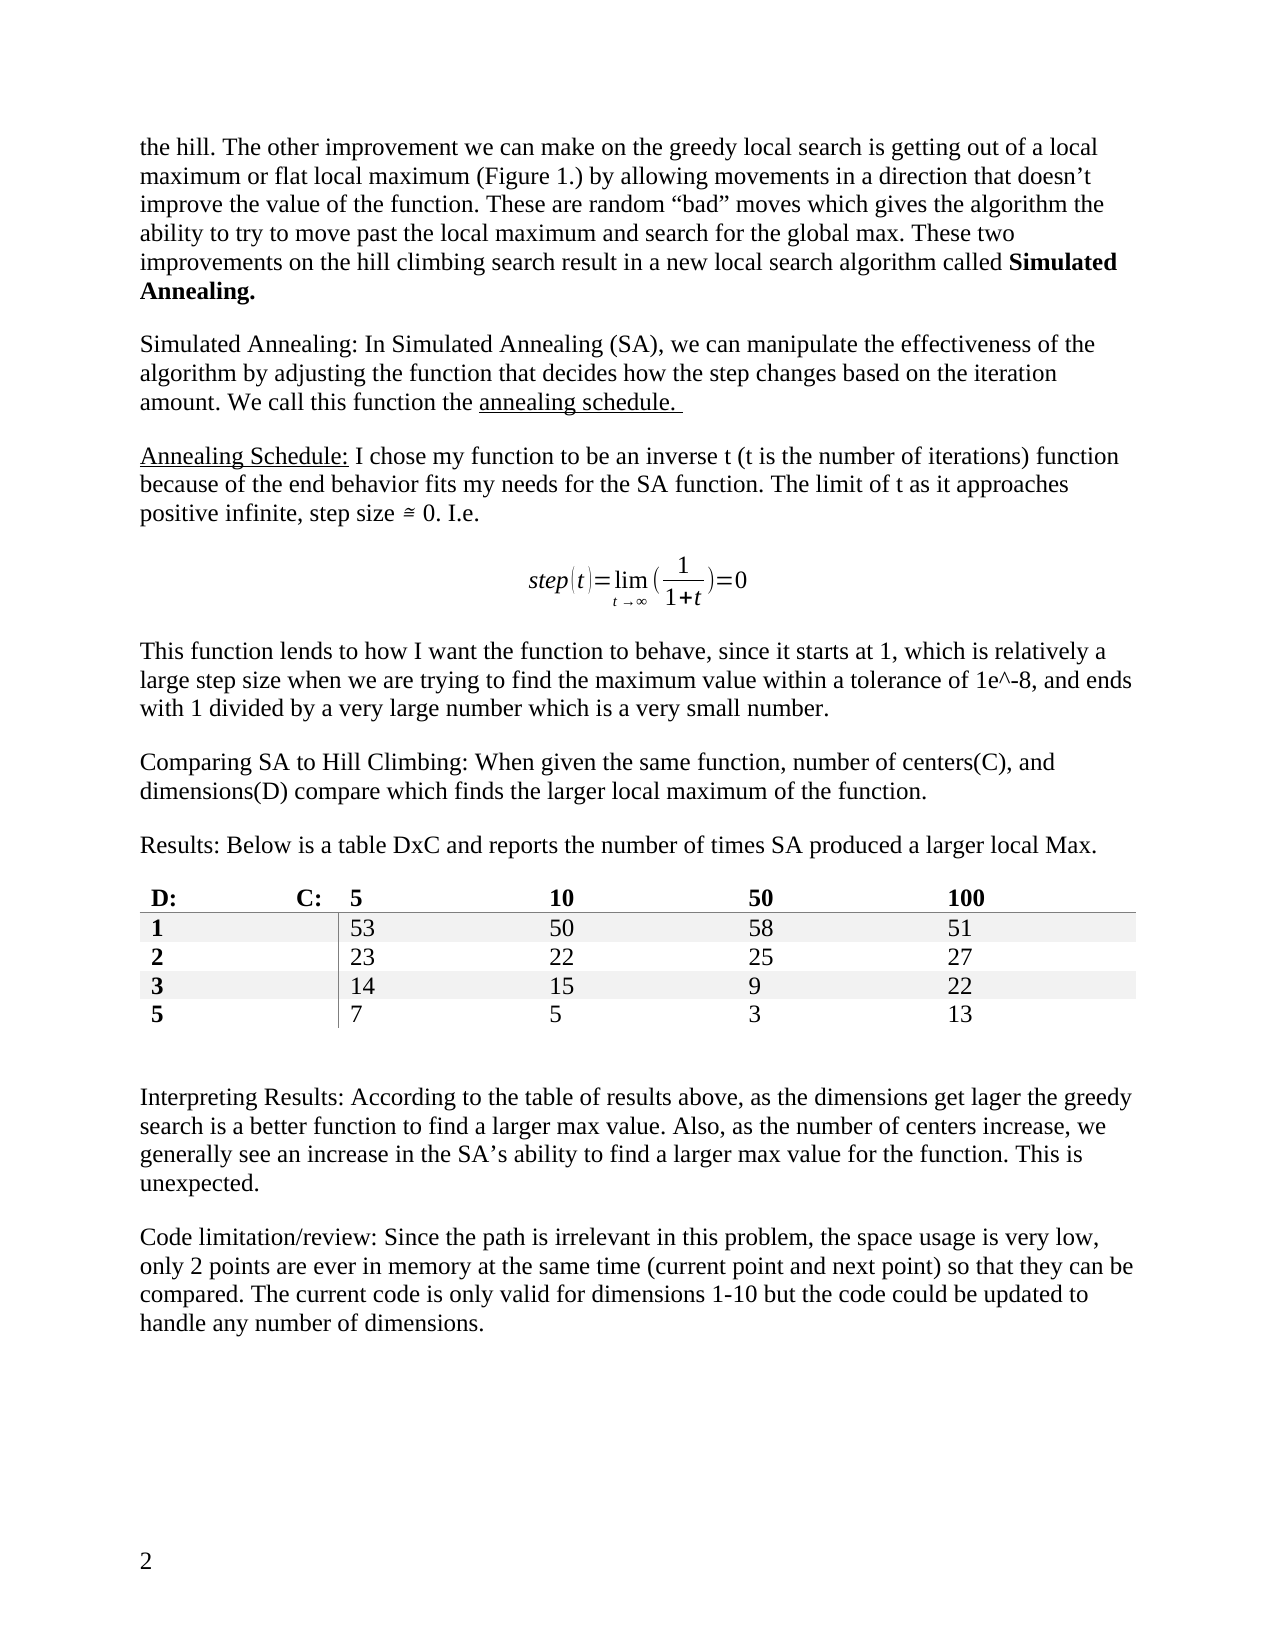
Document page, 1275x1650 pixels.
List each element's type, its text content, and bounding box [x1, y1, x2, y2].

text Interpreting Results: According to the table of results above, as the dimensions get lager the greedy search is a better function to find a larger max value. Also, as the number of centers increase, we generally see an increase in the SA’s ability to find a larger max value for the function. This is unexpected. [139, 1082, 1136, 1197]
table_cell 2 [140, 942, 338, 971]
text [139, 132, 1136, 304]
text Results: Below is a table DxC and reports the number of times SA produced a larger local Max. [139, 830, 1136, 858]
table_cell 53 [339, 913, 538, 942]
table_header 5 [339, 884, 538, 912]
table_cell 58 [737, 913, 936, 942]
table_cell 1 [140, 913, 338, 942]
table_header 50 [737, 884, 936, 912]
table_cell 50 [538, 913, 737, 942]
text This function lends to how I want the function to behave, since it starts at 1, which is relatively a large step size when we are trying to find the maximum value within a tolerance of 1e^-8, and ends with 1 divided by a very large number which is a very small number. [139, 636, 1136, 722]
table_cell 23 [339, 942, 538, 971]
text Code limitation/review: Since the path is irrelevant in this problem, the space usage is very low, only 2 points are ever in memory at the same time (current point and next point) so that they can be compared. The current code is only valid for dimensions 1-10 but the code could be updated to handle any number of dimensions. [139, 1222, 1136, 1337]
table_cell 5 [538, 1000, 737, 1028]
table_cell 3 [737, 1000, 936, 1028]
text Comparing SA to Hill Climbing: When given the same function, number of centers(C), and dimensions(D) compare which finds the larger local maximum of the function. [139, 747, 1136, 805]
table_cell 13 [936, 1000, 1136, 1028]
table_cell 22 [538, 942, 737, 971]
text Annealing Schedule: I chose my function to be an inverse t (t is the number of iterations) function because of the end behavior fits my needs for the SA function. The limit of t as it approaches positive infinite, step size 0. I.e. [139, 441, 1136, 527]
table_cell 7 [339, 1000, 538, 1028]
table_cell 14 [339, 971, 538, 999]
table_cell 27 [936, 942, 1136, 971]
text Simulated Annealing: In Simulated Annealing (SA), we can manipulate the effectiveness of the algorithm by adjusting the function that decides how the step changes based on the iteration amount. We call this function the annealing schedule. [139, 329, 1136, 416]
table_header D: c: [140, 884, 339, 912]
table_cell 51 [936, 913, 1136, 942]
table_cell 9 [737, 971, 936, 999]
table_header 100 [936, 884, 1136, 912]
table_cell 5 [140, 1000, 338, 1028]
table_cell 25 [737, 942, 936, 971]
table_cell 3 [140, 971, 338, 999]
table_cell 15 [538, 971, 737, 999]
table_cell 22 [936, 971, 1136, 999]
table_header 10 [538, 884, 737, 912]
